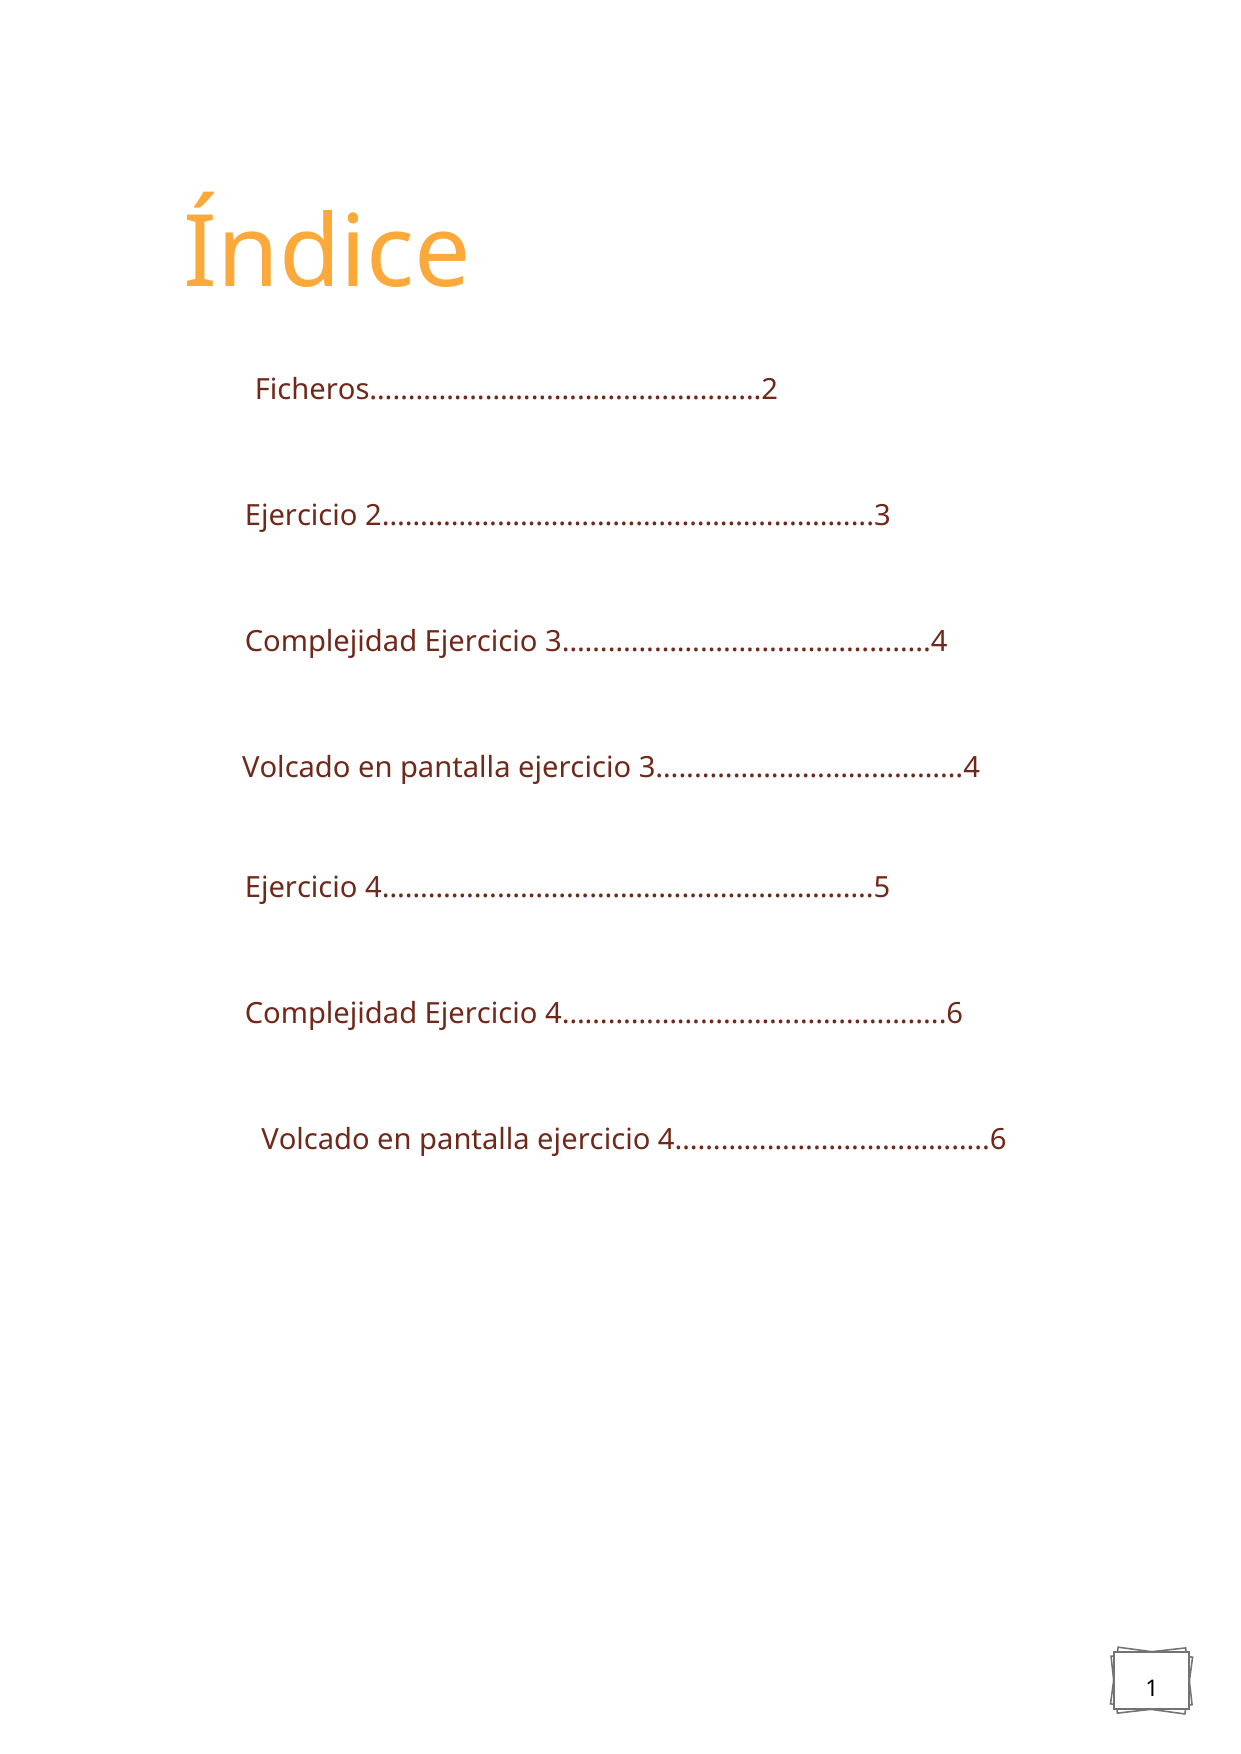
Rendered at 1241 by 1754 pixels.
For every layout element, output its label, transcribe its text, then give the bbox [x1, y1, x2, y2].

subtitle Índice [177, 179, 736, 316]
text Volcado en pantalla ejercicio 4…………………………………..6 [177, 1118, 1007, 1158]
picture [1107, 1667, 1196, 1694]
text Ejercicio 2……………………………………………………....3 [244, 494, 1197, 534]
text Volcado en pantalla ejercicio 3…....……………………………4 [242, 746, 1197, 786]
text Ficheros……………………………………………2 [254, 369, 1197, 408]
text Ejercicio 4……………………………………………………….5 [244, 867, 1197, 906]
text Complejidad Ejercicio 4……………………………………….....6 [244, 992, 1197, 1032]
text Complejidad Ejercicio 3………………….……………………..4 [244, 621, 1197, 660]
